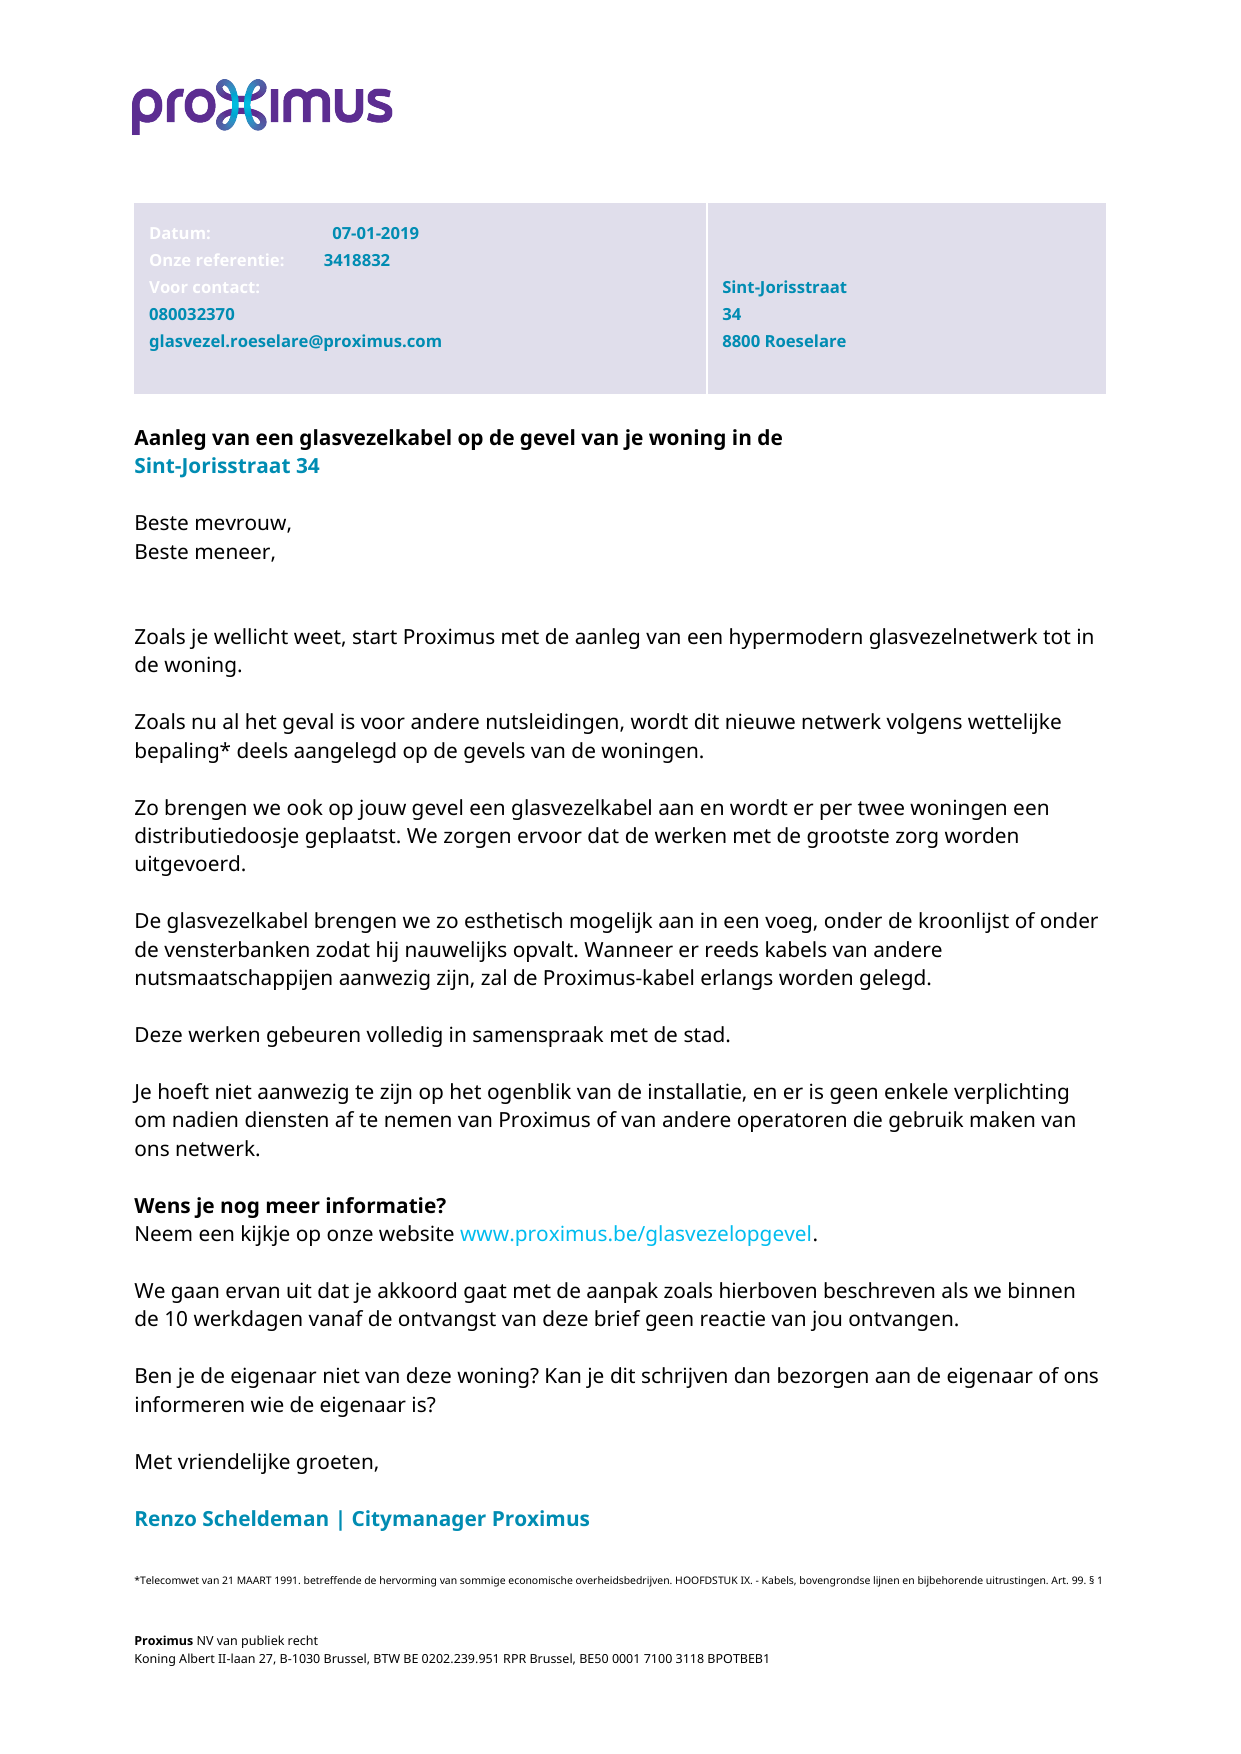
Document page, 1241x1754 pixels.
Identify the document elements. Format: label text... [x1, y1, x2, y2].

text Neem een kijkje op onze website www.proximus.be/glasvezelopgevel. [134, 1219, 1106, 1248]
text Renzo Scheldeman | Citymanager Proximus [134, 1504, 1106, 1532]
text We gaan ervan uit dat je akkoord gaat met de aanpak zoals hierboven beschreven als we binnen de 10 werkdagen vanaf de ontvangst van deze brief geen reactie van jou ontvangen. [134, 1276, 1106, 1333]
text Zoals nu al het geval is voor andere nutsleidingen, wordt dit nieuwe netwerk volgens wettelijke bepaling* deels aangelegd op de gevels van de woningen. [134, 707, 1106, 764]
table_header Sint-Jorisstraat 34 8800 Roeselare [708, 203, 1106, 394]
text *Telecomwet van 21 MAART 1991. betreffende de hervorming van sommige economische overheidsbedrijven. HOOFDSTUK IX. - Kabels, bovengrondse lijnen en bijbehorende uitrustingen. Art. 99. § 1 [134, 1561, 1106, 1588]
text Wens je nog meer informatie? [134, 1191, 1106, 1219]
text Sint-Jorisstraat 34 [134, 451, 1106, 480]
picture [0, 0, 1241, 149]
text Met vriendelijke groeten, [134, 1447, 1106, 1475]
text Beste mevrouw, [134, 508, 1106, 537]
text Aanleg van een glasvezelkabel op de gevel van je woning in de [134, 423, 1106, 451]
table_header Datum: 07-01-2019 Onze referentie: 3418832 Voor contact: 080032370 glasvezel.roeselare@proximus.com [134, 203, 706, 394]
text Beste meneer, [134, 537, 1106, 565]
text Ben je de eigenaar niet van deze woning? Kan je dit schrijven dan bezorgen aan de eigenaar of ons informeren wie de eigenaar is? [134, 1361, 1106, 1418]
text Je hoeft niet aanwezig te zijn op het ogenblik van de installatie, en er is geen enkele verplichting om nadien diensten af te nemen van Proximus of van andere operatoren die gebruik maken van ons netwerk. [134, 1077, 1106, 1162]
text De glasvezelkabel brengen we zo esthetisch mogelijk aan in een voeg, onder de kroonlijst of onder de vensterbanken zodat hij nauwelijks opvalt. Wanneer er reeds kabels van andere nutsmaatschappijen aanwezig zijn, zal de Proximus-kabel erlangs worden gelegd. [134, 906, 1106, 992]
text Deze werken gebeuren volledig in samenspraak met de stad. [134, 1020, 1106, 1049]
text Zo brengen we ook op jouw gevel een glasvezelkabel aan en wordt er per twee woningen een distributiedoosje geplaatst. We zorgen ervoor dat de werken met de grootste zorg worden uitgevoerd. [134, 793, 1106, 878]
text Zoals je wellicht weet, start Proximus met de aanleg van een hypermodern glasvezelnetwerk tot in de woning. [134, 622, 1106, 679]
